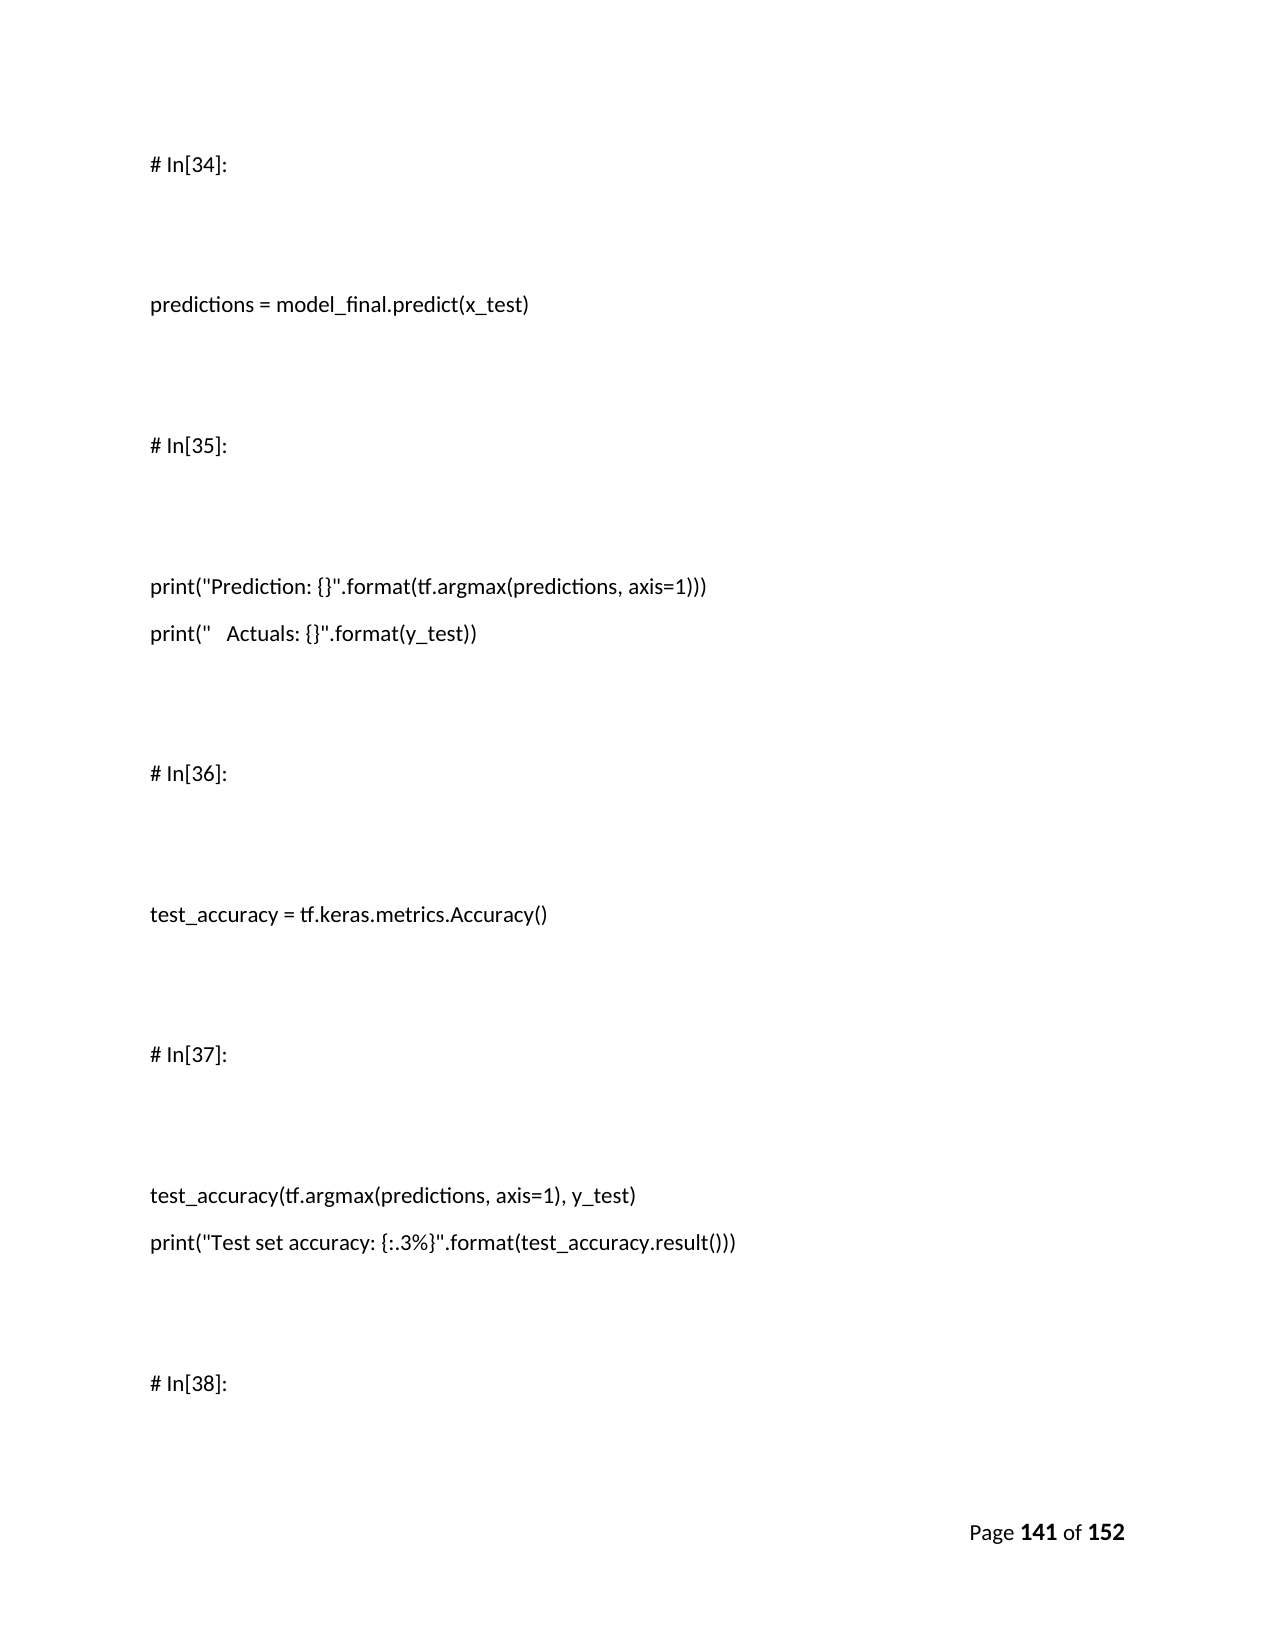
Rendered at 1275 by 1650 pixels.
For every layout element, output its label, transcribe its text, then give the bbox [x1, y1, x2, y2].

text print(" Actuals: {}".format(y_test)) [150, 619, 1125, 647]
text # In[35]: [150, 431, 1125, 459]
text # In[37]: [150, 1041, 1125, 1069]
text # In[34]: [150, 150, 1125, 178]
text test_accuracy = tf.keras.metrics.Accuracy() [150, 900, 1125, 928]
text print("Test set accuracy: {:.3%}".format(test_accuracy.result())) [150, 1228, 1125, 1256]
text # In[36]: [150, 759, 1125, 787]
text print("Prediction: {}".format(tf.argmax(predictions, axis=1))) [150, 572, 1125, 600]
text predictions = model_final.predict(x_test) [150, 291, 1125, 319]
text test_accuracy(tf.argmax(predictions, axis=1), y_test) [150, 1181, 1125, 1209]
text # In[38]: [150, 1369, 1125, 1397]
